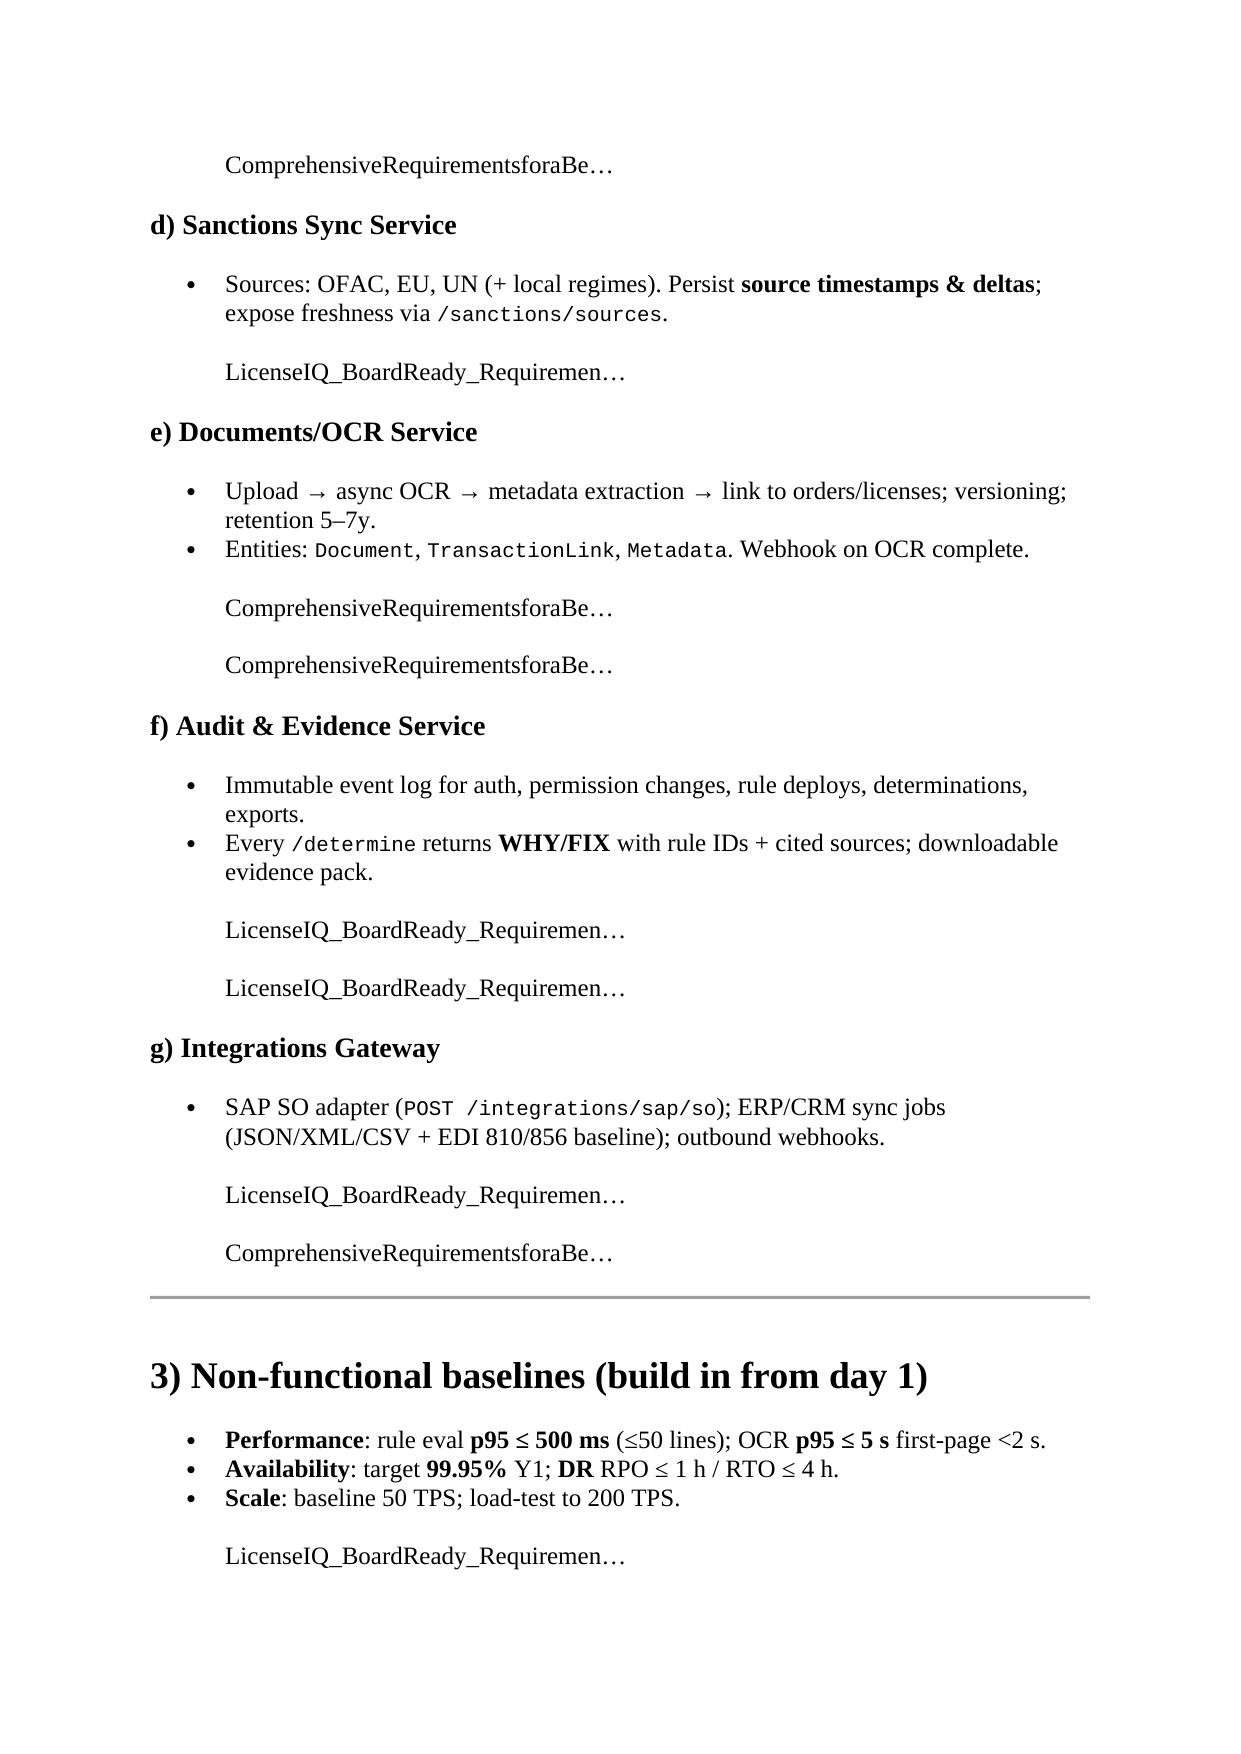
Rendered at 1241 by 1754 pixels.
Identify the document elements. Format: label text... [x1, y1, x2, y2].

list Performance: rule eval p95 ≤ 500 ms (≤50 lines); OCR p95 ≤ 5 s first-page <2 s. [187, 1425, 1090, 1454]
list Every /determine returns WHY/FIX with rule IDs + cited sources; downloadable evidence pack. [187, 828, 1090, 886]
text LicenseIQ_BoardReady_Requiremen… [225, 915, 1090, 944]
list Entities: Document, TransactionLink, Metadata. Webhook on OCR complete. [187, 534, 1090, 563]
list Immutable event log for auth, permission changes, rule deploys, determinations, exports. [187, 770, 1090, 828]
text LicenseIQ_BoardReady_Requiremen… [225, 973, 1090, 1002]
text d) Sanctions Sync Service [150, 208, 1090, 240]
text LicenseIQ_BoardReady_Requiremen… [225, 1541, 1090, 1569]
text ComprehensiveRequirementsforaBe… [225, 150, 1090, 179]
text e) Documents/OCR Service [150, 415, 1090, 447]
text LicenseIQ_BoardReady_Requiremen… [225, 1180, 1090, 1209]
list Scale: baseline 50 TPS; load-test to 200 TPS. [187, 1483, 1090, 1512]
list Availability: target 99.95% Y1; DR RPO ≤ 1 h / RTO ≤ 4 h. [187, 1454, 1090, 1483]
text 3) Non-functional baselines (build in from day 1) [150, 1353, 1090, 1396]
list Upload → async OCR → metadata extraction → link to orders/licenses; versioning; retention 5–7y. [187, 476, 1090, 534]
text ComprehensiveRequirementsforaBe… [225, 593, 1090, 621]
text ComprehensiveRequirementsforaBe… [225, 1238, 1090, 1267]
text g) Integrations Gateway [150, 1031, 1090, 1063]
text LicenseIQ_BoardReady_Requiremen… [225, 357, 1090, 386]
text ComprehensiveRequirementsforaBe… [225, 651, 1090, 679]
list Sources: OFAC, EU, UN (+ local regimes). Persist source timestamps & deltas; expose freshness via /sanctions/sources. [187, 269, 1090, 328]
text f) Audit & Evidence Service [150, 708, 1090, 741]
list SAP SO adapter (POST /integrations/sap/so); ERP/CRM sync jobs (JSON/XML/CSV + EDI 810/856 baseline); outbound webhooks. [187, 1092, 1090, 1151]
